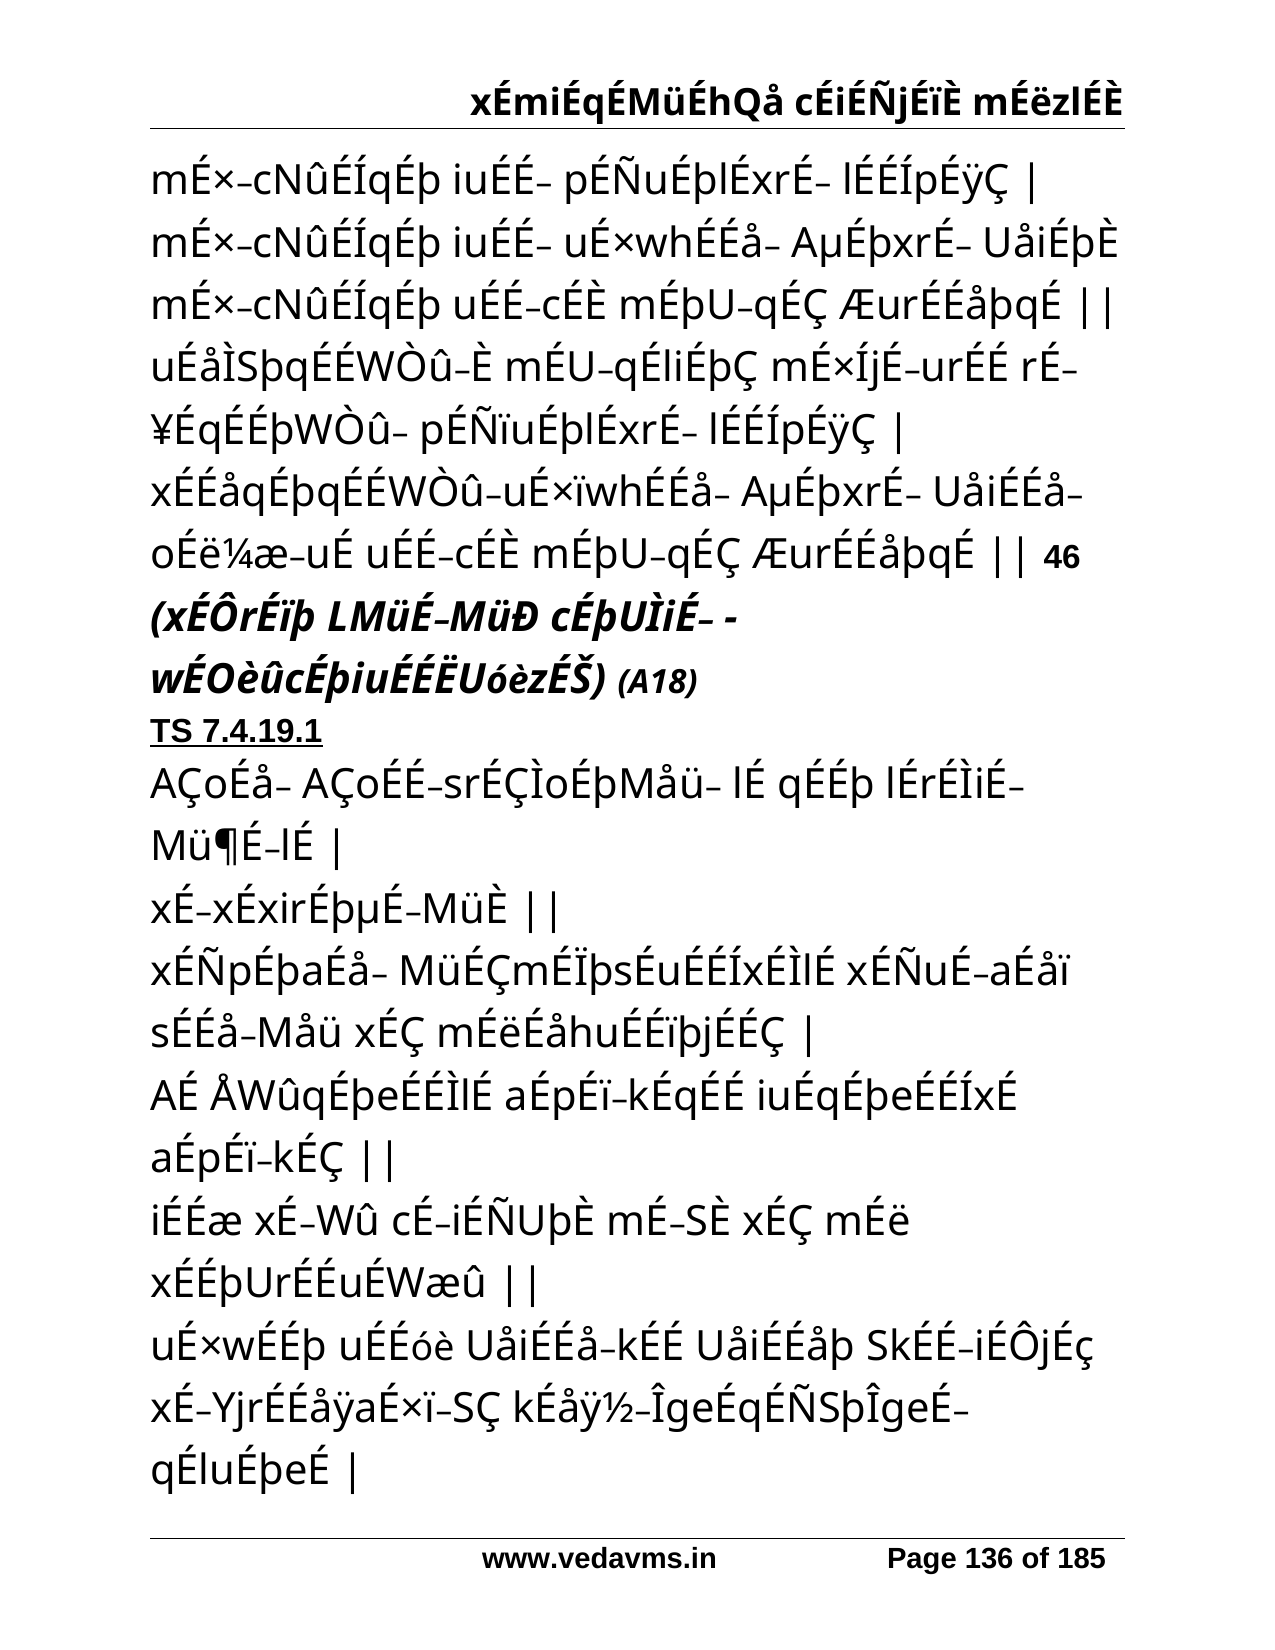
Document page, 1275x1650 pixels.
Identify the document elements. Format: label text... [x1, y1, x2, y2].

text mÉ×–cNûÉÍqÉþ iuÉÉ– mÉU–qÉliÉþÇ mÉ×ÍjÉ–urÉÉÈ mÉ×–cNûÉÍqÉþ iuÉÉ– pÉÑuÉþlÉxrÉ– lÉÉÍpÉÿÇ | [150, 150, 1125, 207]
text mÉ×–cNûÉÍqÉþ iuÉÉ– uÉ×whÉÉå– AµÉþxrÉ– UåiÉþÈ mÉ×–cNûÉÍqÉþ uÉÉ–cÉÈ mÉþU–qÉÇ ÆurÉÉåþqÉ || [150, 212, 1125, 332]
text xÉÉåqÉþqÉÉWÒû–uÉ×ïwhÉÉå– AµÉþxrÉ– UåiÉÉå– oÉë¼æ–uÉ uÉÉ–cÉÈ mÉþU–qÉÇ ÆurÉÉåþqÉ || 46 [150, 462, 1125, 581]
text iÉÉæ xÉ–Wû cÉ–iÉÑUþÈ mÉ–SÈ xÉÇ mÉë xÉÉþUrÉÉuÉWæû || [150, 1191, 1125, 1310]
text uÉåÌSþqÉÉWÒû–È mÉU–qÉliÉþÇ mÉ×ÍjÉ–urÉÉ rÉ–¥ÉqÉÉþWÒû– pÉÑïuÉþlÉxrÉ– lÉÉÍpÉÿÇ | [150, 337, 1125, 456]
text AÇoÉå– AÇoÉÉ–srÉÇÌoÉþMåü– lÉ qÉÉþ lÉrÉÌiÉ– Mü¶É–lÉ | [150, 754, 1125, 873]
text (xÉÔrÉïþ LMüÉ–MüÐ cÉþUÌiÉ– - wÉOèûcÉþiuÉÉËUóèzÉŠ) (A18) [150, 587, 1125, 706]
text AÉ ÅWûqÉþeÉÉÌlÉ aÉpÉï–kÉqÉÉ iuÉqÉþeÉÉÍxÉ aÉpÉï–kÉÇ || [150, 1066, 1125, 1185]
text xÉ–xÉxirÉþµÉ–MüÈ || [150, 878, 1125, 935]
text xÉÑpÉþaÉå– MüÉÇmÉÏþsÉuÉÉÍxÉÌlÉ xÉÑuÉ–aÉåï sÉÉå–Måü xÉÇ mÉëÉåhuÉÉïþjÉÉÇ | [150, 941, 1125, 1060]
text TS 7.4.19.1 [150, 712, 1125, 750]
text uÉ×wÉÉþ uÉÉóè UåiÉÉå–kÉÉ UåiÉÉåþ SkÉÉ–iÉÔjÉç xÉ–YjrÉÉåÿaÉ×ï–SÇ kÉåÿ½–ÎgeÉqÉÑSþÎgeÉ–qÉluÉþeÉ | [150, 1315, 1125, 1497]
